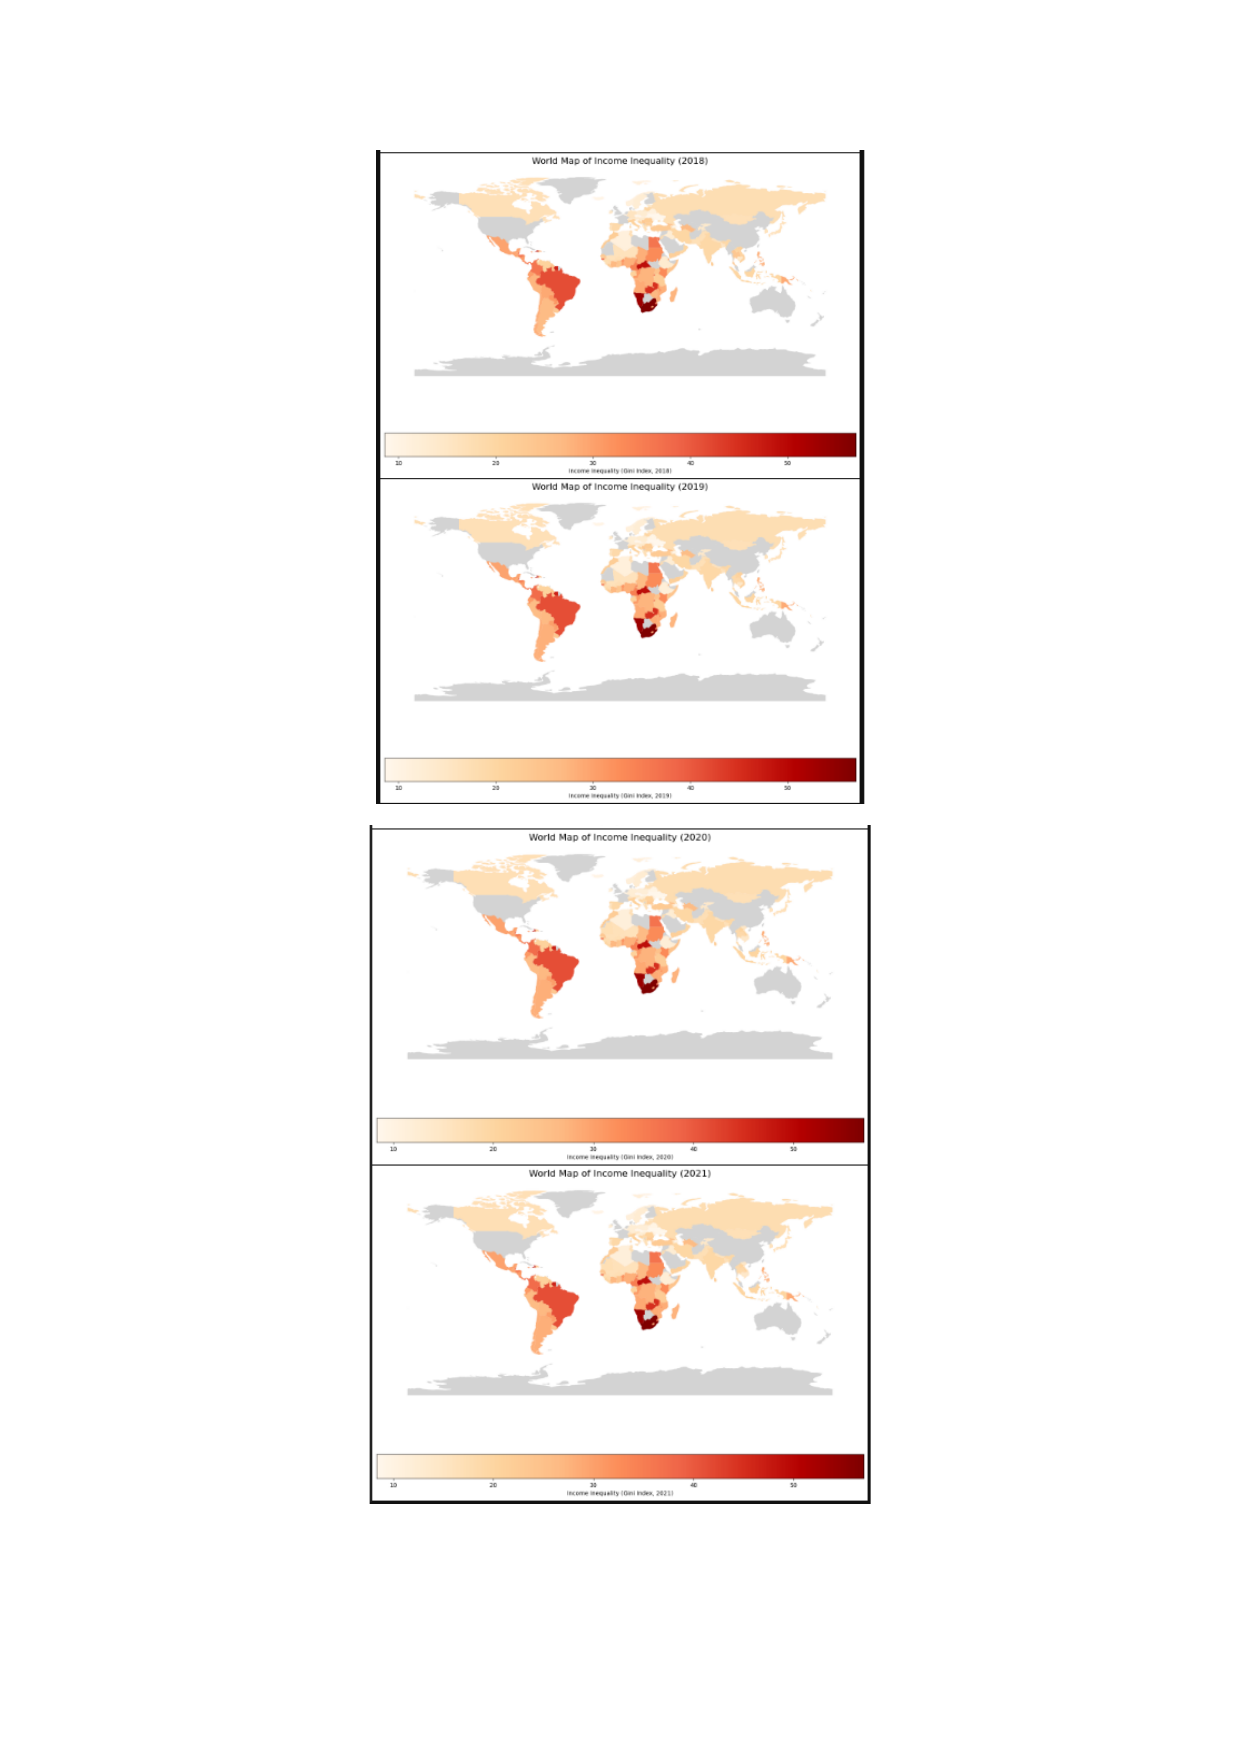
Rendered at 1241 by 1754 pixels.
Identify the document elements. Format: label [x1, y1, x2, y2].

picture [369, 825, 871, 1504]
picture [376, 150, 865, 804]
